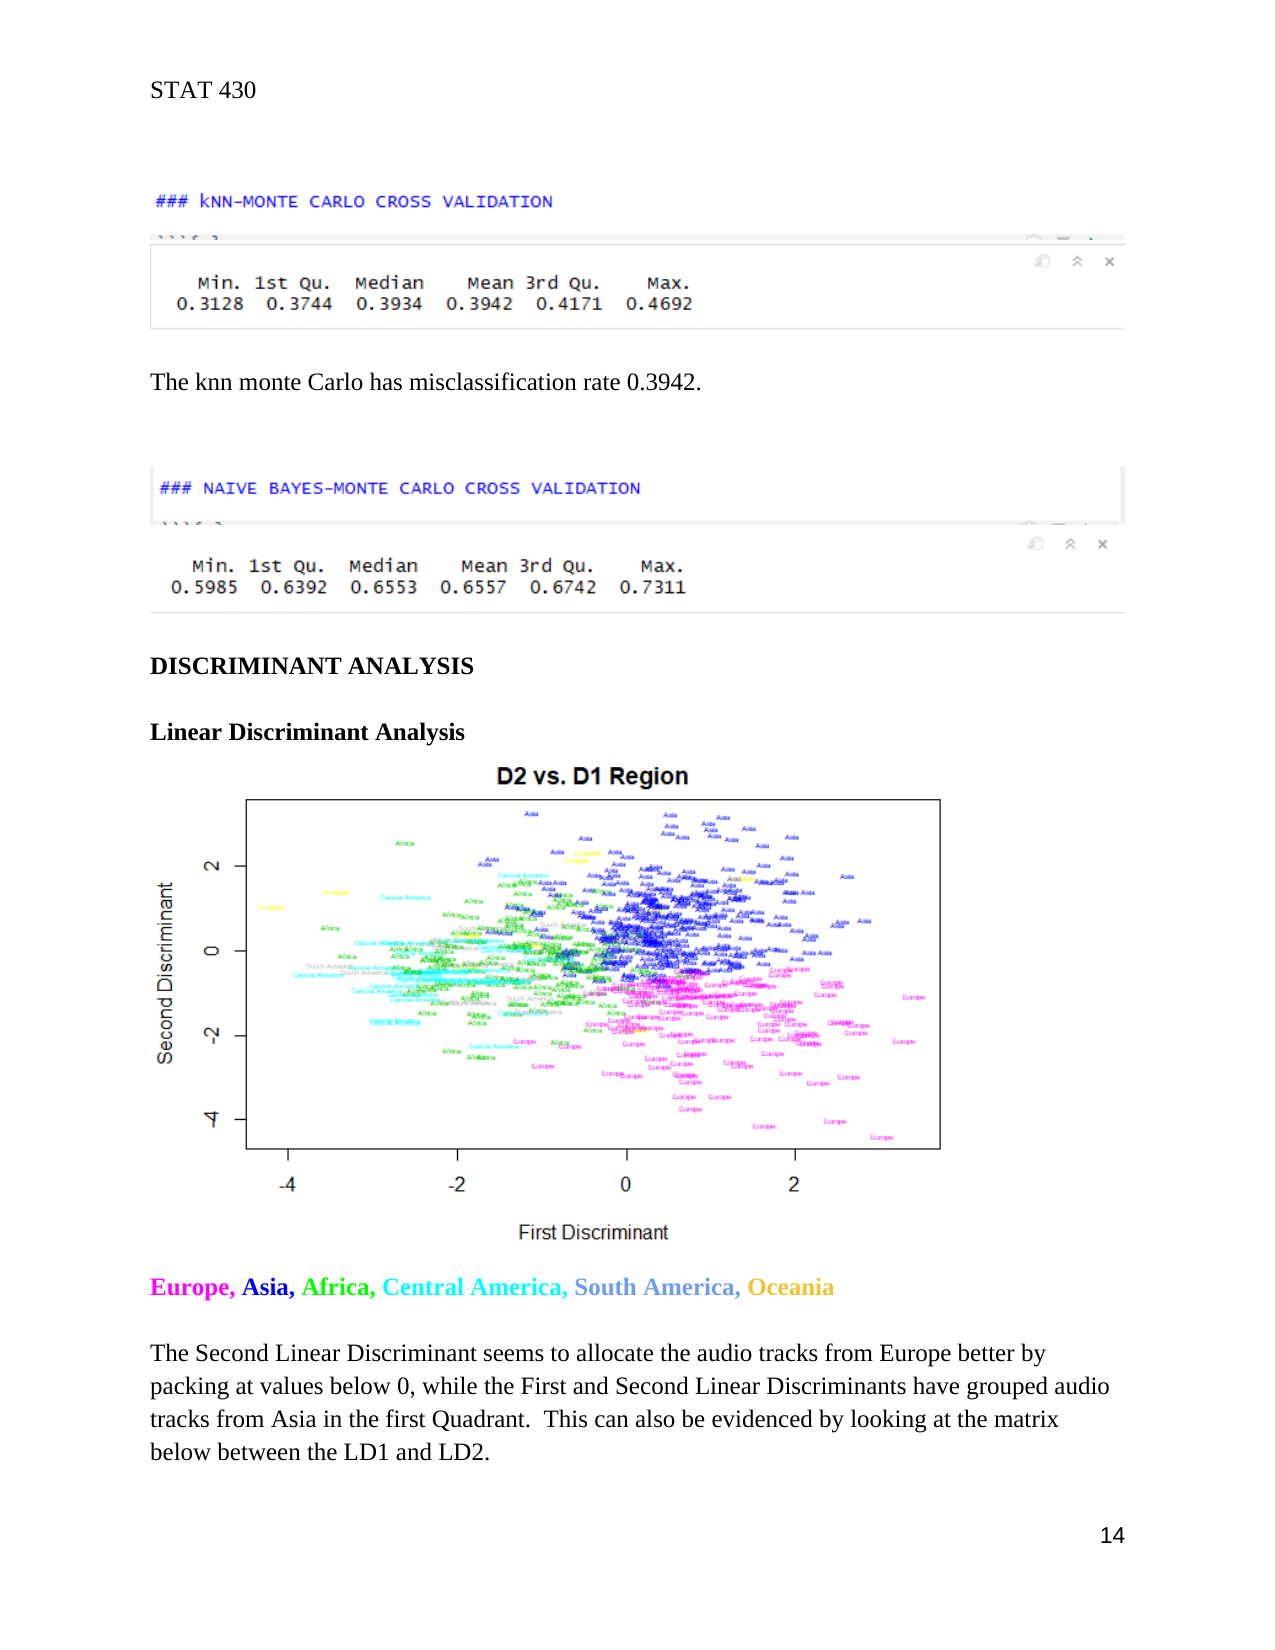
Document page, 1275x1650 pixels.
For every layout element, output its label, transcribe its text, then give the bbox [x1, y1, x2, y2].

text Linear Discriminant Analysis [150, 717, 1125, 746]
text DISCRIMINANT ANALYSIS [150, 651, 1125, 680]
text The Second Linear Discriminant seems to allocate the audio tracks from Europe better by packing at values below 0, while the First and Second Linear Discriminants have grouped audio tracks from Asia in the first Quadrant. This can also be evidenced by looking at the matrix below between the LD1 and LD2. [150, 1338, 1125, 1466]
picture [150, 750, 990, 1269]
text The knn monte Carlo has misclassification rate 0.3942. [150, 367, 1125, 396]
picture [150, 466, 1125, 525]
picture [150, 528, 1125, 615]
picture [150, 183, 1125, 240]
text Europe, Asia, Africa, Central America, South America, Oceania [150, 1272, 1125, 1301]
picture [150, 243, 1125, 331]
